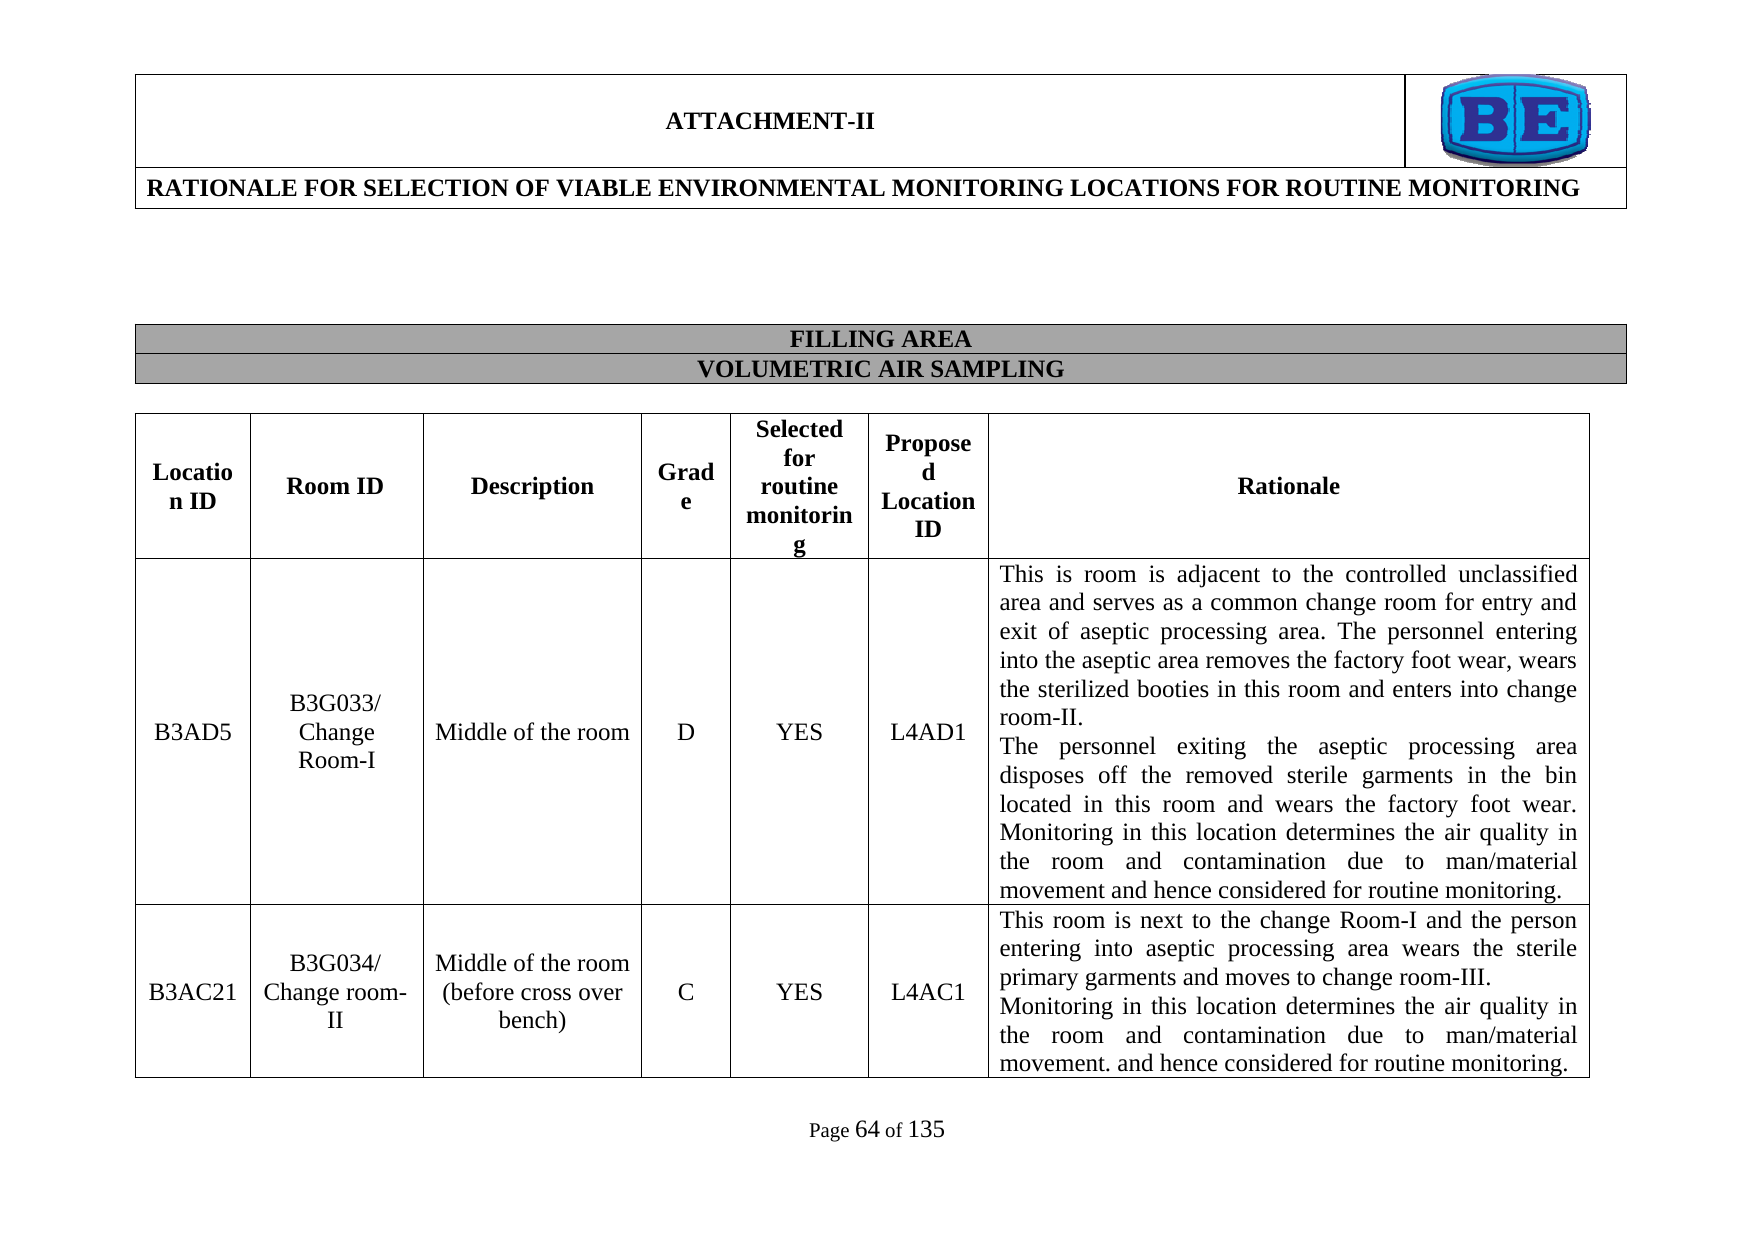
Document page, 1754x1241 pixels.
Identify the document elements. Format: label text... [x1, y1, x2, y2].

table_cell This room is next to the change Room-I and the person entering into aseptic processing area wears the sterile primary garments and moves to change room-III. Monitoring in this location determines the air quality in the room and contamination due to man/material movement. and hence considered for routine monitoring. [989, 905, 1589, 1077]
table_header Room ID [251, 414, 423, 558]
table_cell B3G033/ Change Room-I [251, 559, 423, 904]
table_header Proposed Location ID [869, 414, 988, 558]
table_cell B3AC21 [136, 905, 250, 1077]
table_cell L4AD1 [869, 559, 988, 904]
table_cell B3G034/ Change room-II [251, 905, 423, 1077]
table_header FILLING AREA [136, 325, 1626, 353]
table_cell YES [731, 559, 868, 904]
table_cell Middle of the room [424, 559, 641, 904]
table_cell YES [731, 905, 868, 1077]
table_cell D [642, 559, 730, 904]
table_header Location ID [136, 414, 250, 558]
table_cell B3AD5 [136, 559, 250, 904]
table_cell Middle of the room (before cross over bench) [424, 905, 641, 1077]
table_header Description [424, 414, 641, 558]
table_cell VOLUMETRIC AIR SAMPLING [136, 354, 1626, 383]
table_header Rationale [989, 414, 1589, 558]
picture [1440, 74, 1591, 167]
table_cell C [642, 905, 730, 1077]
table_header Selected for routine monitoring [731, 414, 868, 558]
table_cell This is room is adjacent to the controlled unclassified area and serves as a common change room for entry and exit of aseptic processing area. The personnel entering into the aseptic area removes the factory foot wear, wears the sterilized booties in this room and enters into change room-II. The personnel exiting the aseptic processing area disposes off the removed sterile garments in the bin located in this room and wears the factory foot wear. Monitoring in this location determines the air quality in the room and contamination due to man/material movement and hence considered for routine monitoring. [989, 559, 1589, 904]
table_cell L4AC1 [869, 905, 988, 1077]
table_header Grade [642, 414, 730, 558]
